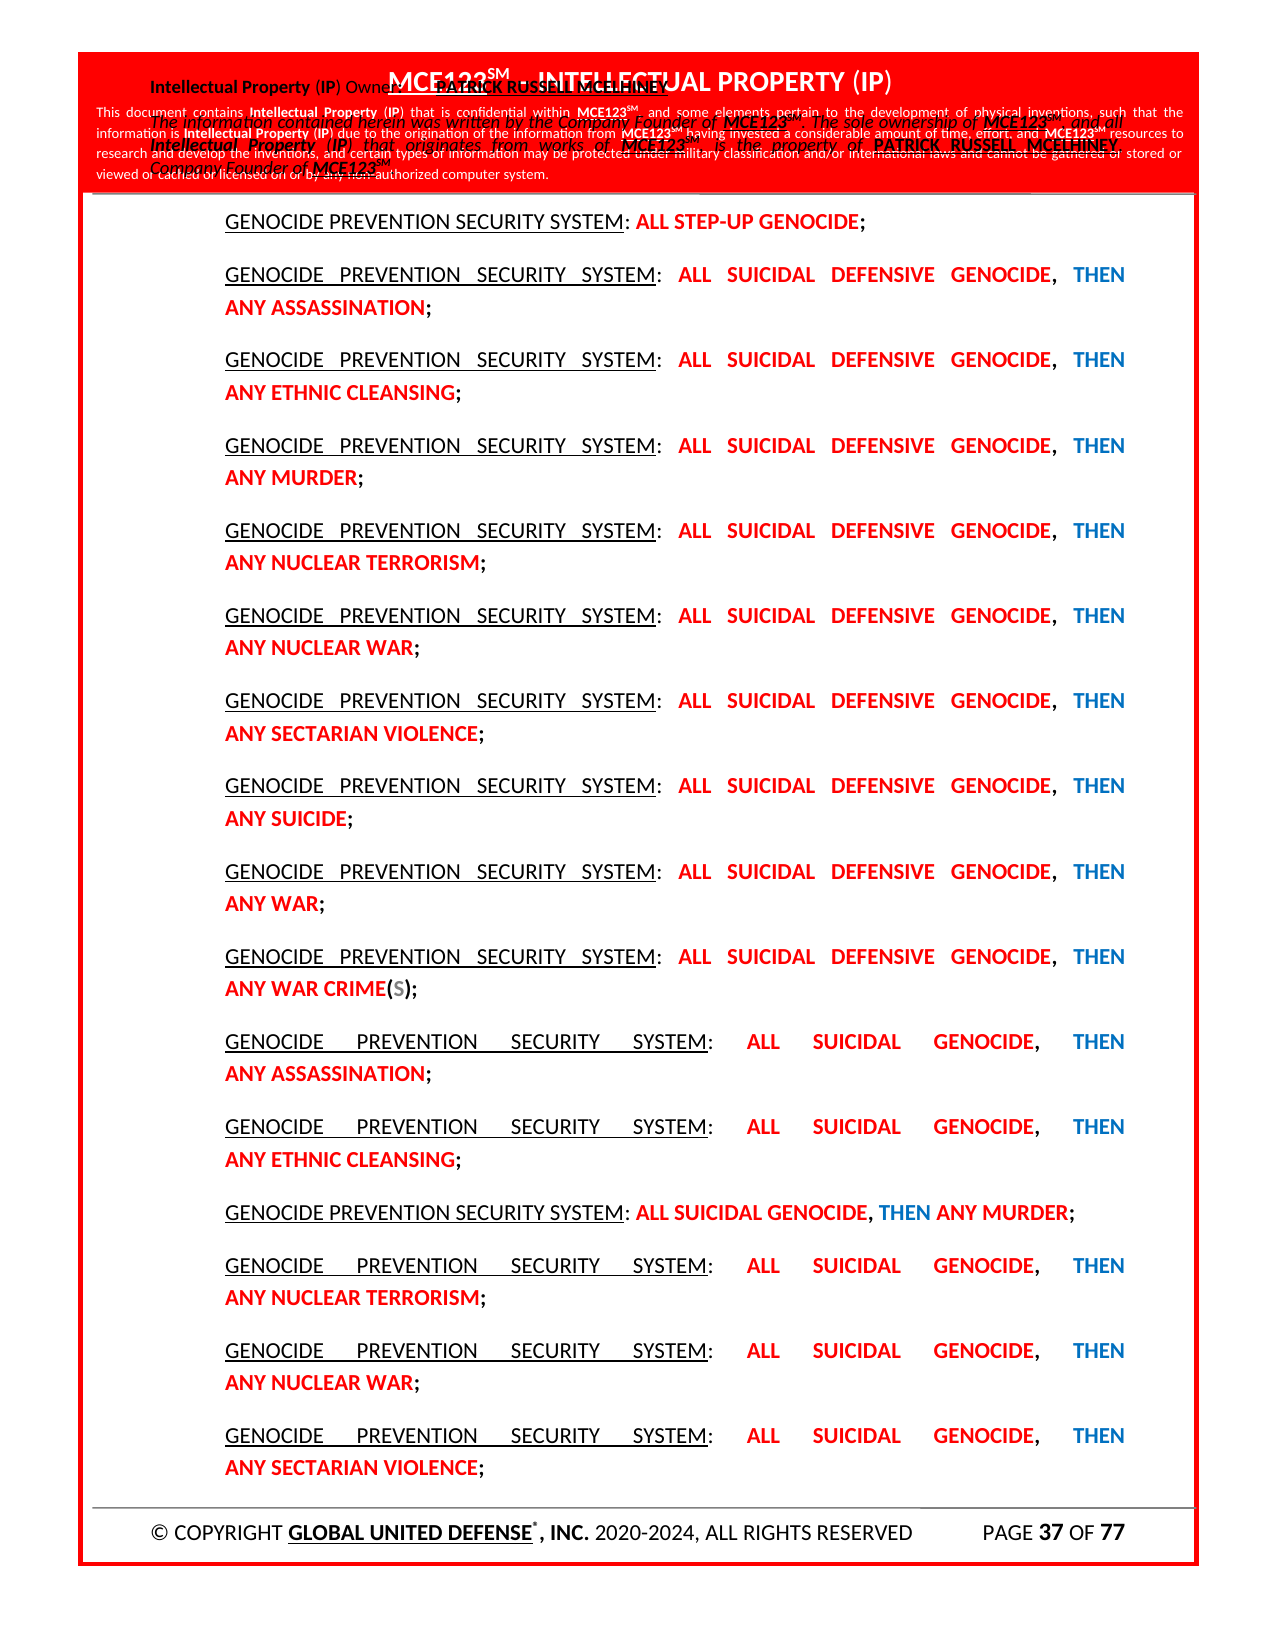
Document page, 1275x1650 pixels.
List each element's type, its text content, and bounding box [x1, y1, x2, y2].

text GENOCIDE PREVENTION SECURITY SYSTEM: ALL SUICIDAL DEFENSIVE GENOCIDE, THEN ANY NUCLEAR TERRORISM; [225, 516, 1125, 576]
text GENOCIDE PREVENTION SECURITY SYSTEM: ALL SUICIDAL DEFENSIVE GENOCIDE, THEN ANY WAR CRIME(S); [225, 942, 1125, 1002]
text GENOCIDE PREVENTION SECURITY SYSTEM: ALL SUICIDAL DEFENSIVE GENOCIDE, THEN ANY ETHNIC CLEANSING; [225, 346, 1125, 406]
text GENOCIDE PREVENTION SECURITY SYSTEM: ALL SUICIDAL GENOCIDE, THEN ANY SECTARIAN VIOLENCE; [225, 1421, 1125, 1481]
text GENOCIDE PREVENTION SECURITY SYSTEM: ALL SUICIDAL DEFENSIVE GENOCIDE, THEN ANY SECTARIAN VIOLENCE; [225, 686, 1125, 747]
text GENOCIDE PREVENTION SECURITY SYSTEM: ALL SUICIDAL GENOCIDE, THEN ANY NUCLEAR WAR; [225, 1336, 1125, 1396]
text GENOCIDE PREVENTION SECURITY SYSTEM: ALL SUICIDAL GENOCIDE, THEN ANY MURDER; [225, 1198, 1125, 1226]
text GENOCIDE PREVENTION SECURITY SYSTEM: ALL SUICIDAL DEFENSIVE GENOCIDE, THEN ANY WAR; [225, 857, 1125, 917]
text GENOCIDE PREVENTION SECURITY SYSTEM: ALL SUICIDAL GENOCIDE, THEN ANY ETHNIC CLEANSING; [225, 1112, 1125, 1173]
text GENOCIDE PREVENTION SECURITY SYSTEM: ALL SUICIDAL DEFENSIVE GENOCIDE, THEN ANY SUICIDE; [225, 772, 1125, 832]
text GENOCIDE PREVENTION SECURITY SYSTEM: ALL SUICIDAL GENOCIDE, THEN ANY ASSASSINATION; [225, 1027, 1125, 1087]
text GENOCIDE PREVENTION SECURITY SYSTEM: ALL SUICIDAL DEFENSIVE GENOCIDE, THEN ANY ASSASSINATION; [225, 260, 1125, 321]
text GENOCIDE PREVENTION SECURITY SYSTEM: ALL SUICIDAL DEFENSIVE GENOCIDE, THEN ANY NUCLEAR WAR; [225, 601, 1125, 661]
text GENOCIDE PREVENTION SECURITY SYSTEM: ALL SUICIDAL DEFENSIVE GENOCIDE, THEN ANY MURDER; [225, 431, 1125, 491]
text GENOCIDE PREVENTION SECURITY SYSTEM: ALL SUICIDAL GENOCIDE, THEN ANY NUCLEAR TERRORISM; [225, 1251, 1125, 1311]
text GENOCIDE PREVENTION SECURITY SYSTEM: ALL STEP-UP GENOCIDE; [225, 207, 1125, 235]
